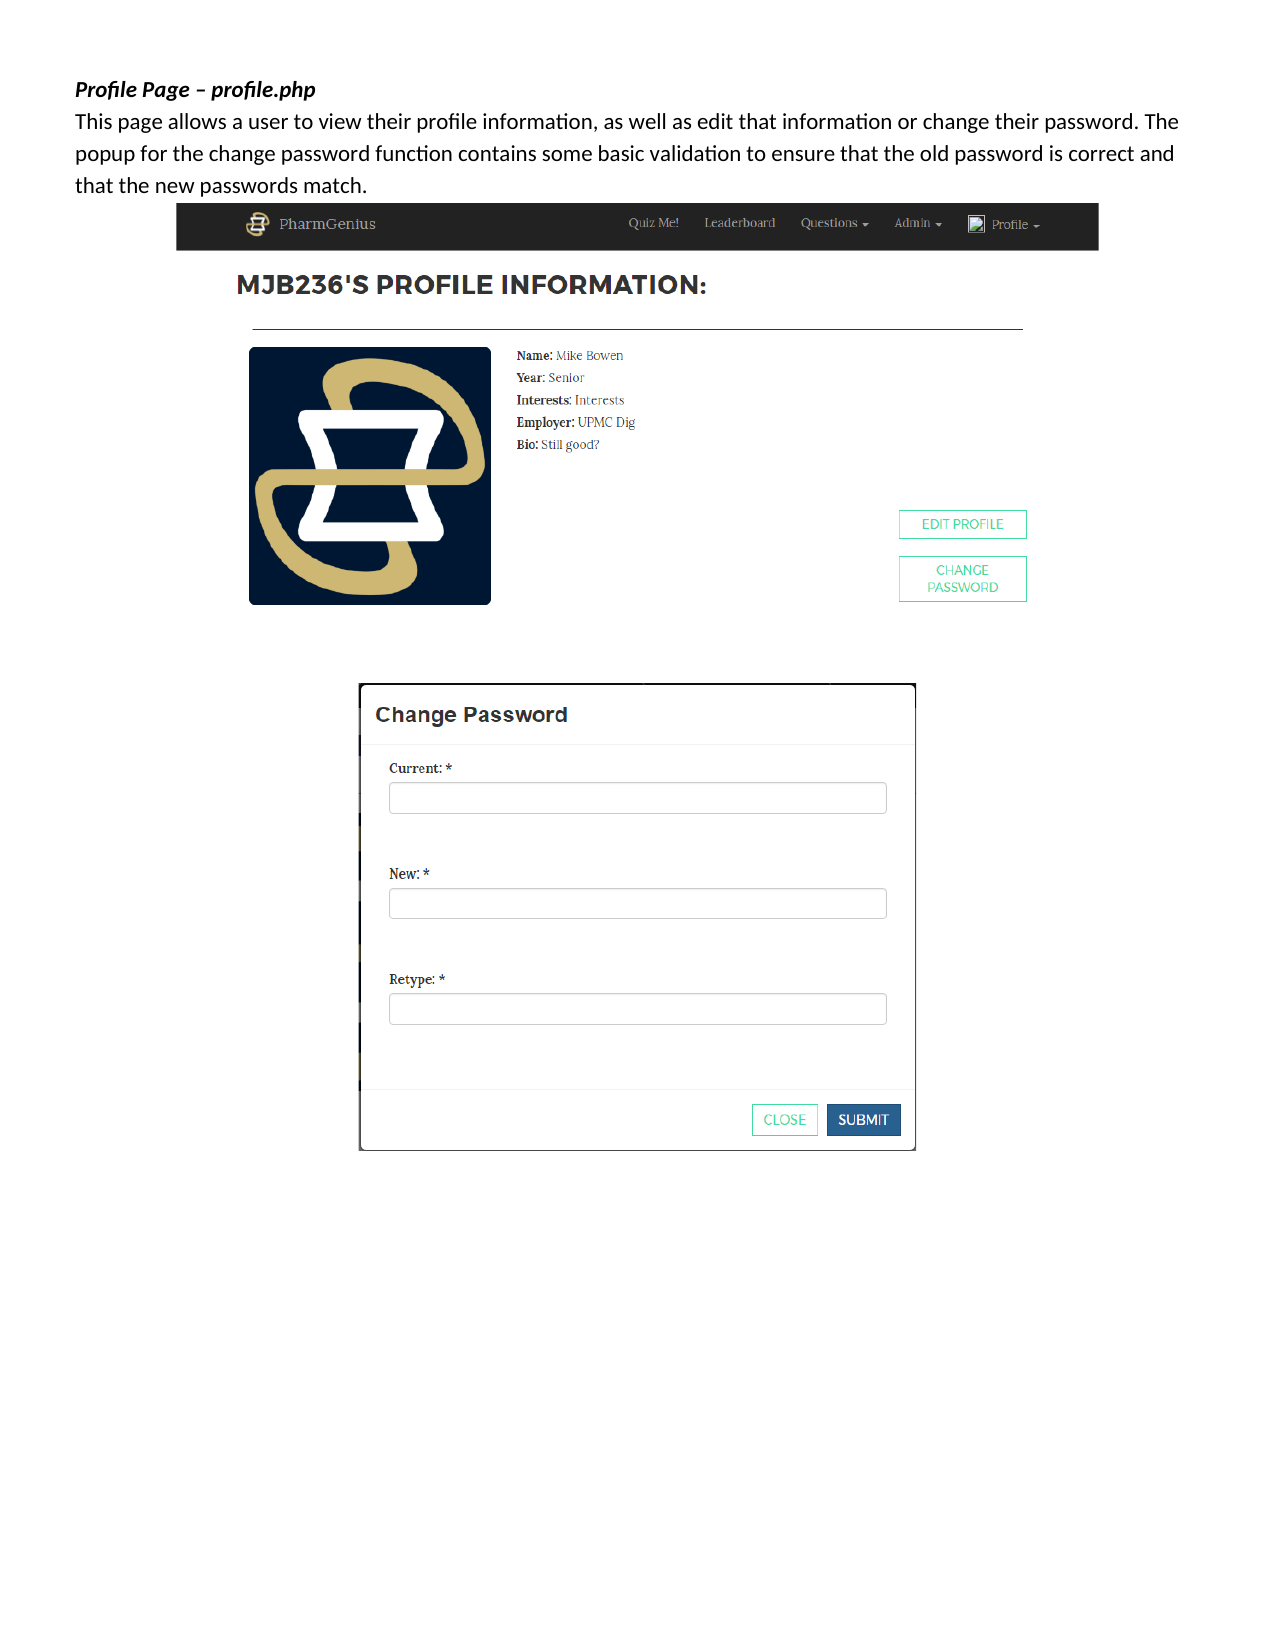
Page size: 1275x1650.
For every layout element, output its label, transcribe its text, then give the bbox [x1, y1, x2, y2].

text Profile Page – profile.php [75, 75, 1200, 103]
text This page allows a user to view their profile information, as well as edit that information or change their password. The popup for the change password function contains some basic validation to ensure that the old password is correct and that the new passwords match. [75, 107, 1200, 199]
picture [176, 203, 1099, 648]
picture [358, 683, 917, 1151]
